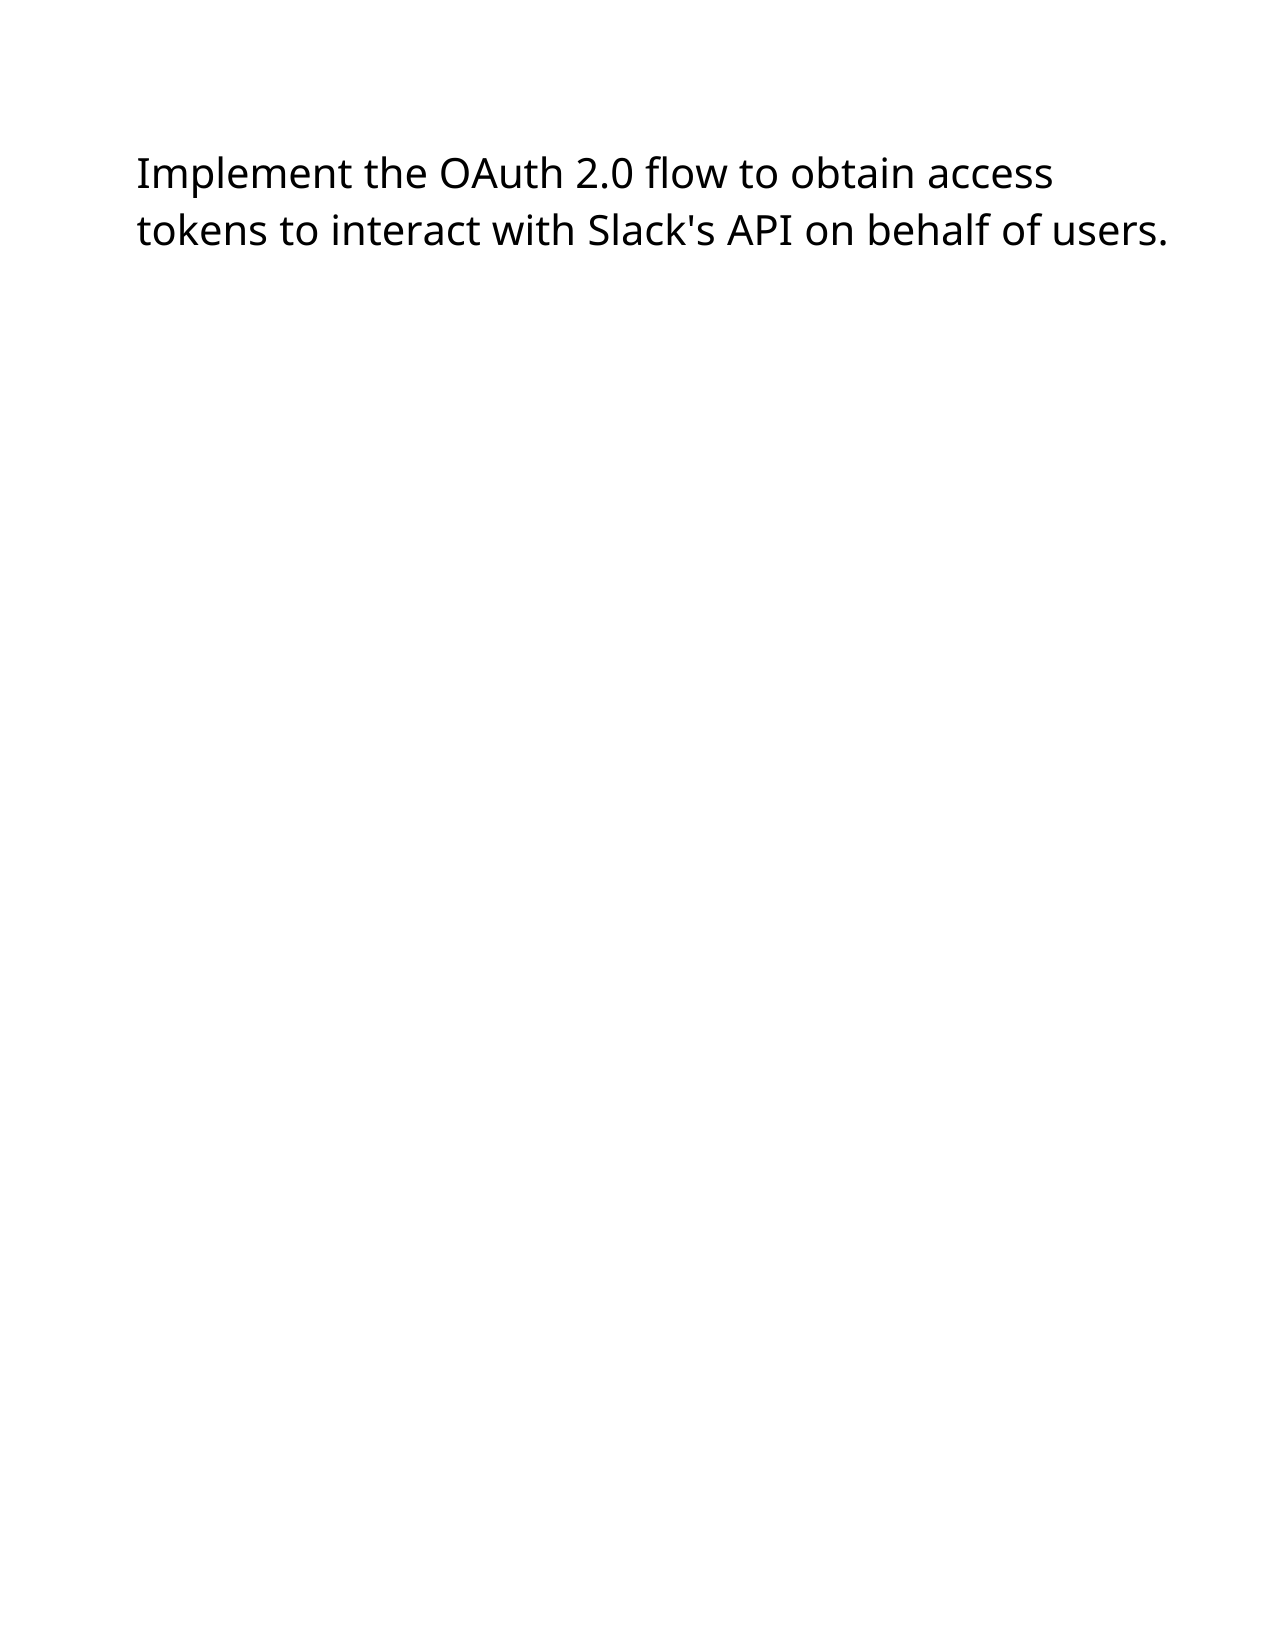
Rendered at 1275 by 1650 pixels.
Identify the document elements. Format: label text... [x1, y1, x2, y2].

text Implement the OAuth 2.0 flow to obtain access tokens to interact with Slack's API on behalf of users. [136, 144, 1177, 257]
